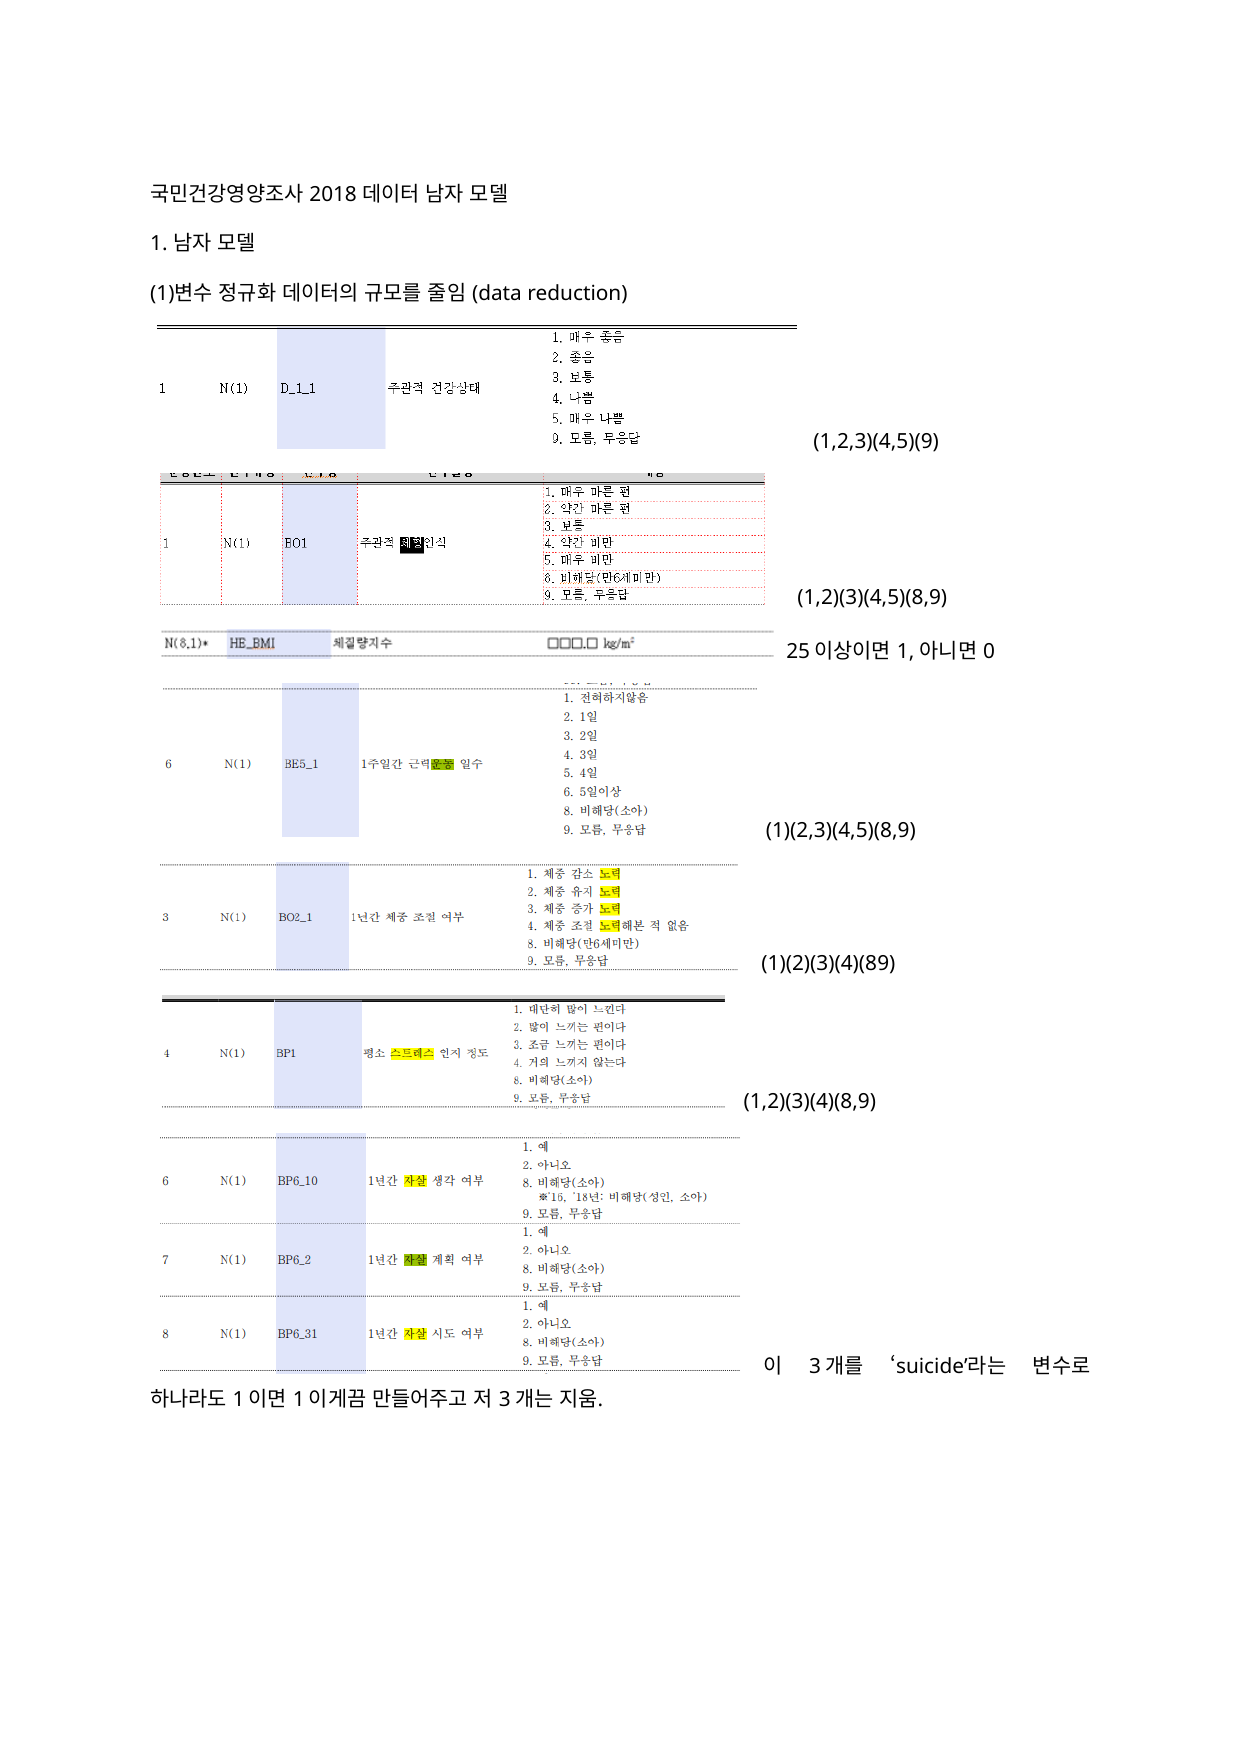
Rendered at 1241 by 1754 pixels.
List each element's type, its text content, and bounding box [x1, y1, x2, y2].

picture [150, 683, 766, 837]
picture [150, 473, 797, 605]
picture [150, 862, 762, 971]
picture [150, 629, 776, 659]
picture [150, 325, 814, 449]
text 1. 남자 모델 [150, 227, 1090, 257]
picture [150, 995, 744, 1109]
text 국민건강영양조사 2018 데이터 남자 모델 [150, 177, 1090, 207]
picture [150, 1133, 763, 1374]
text (1)변수 정규화 데이터의 규모를 줄임 (data reduction) [150, 276, 1090, 306]
